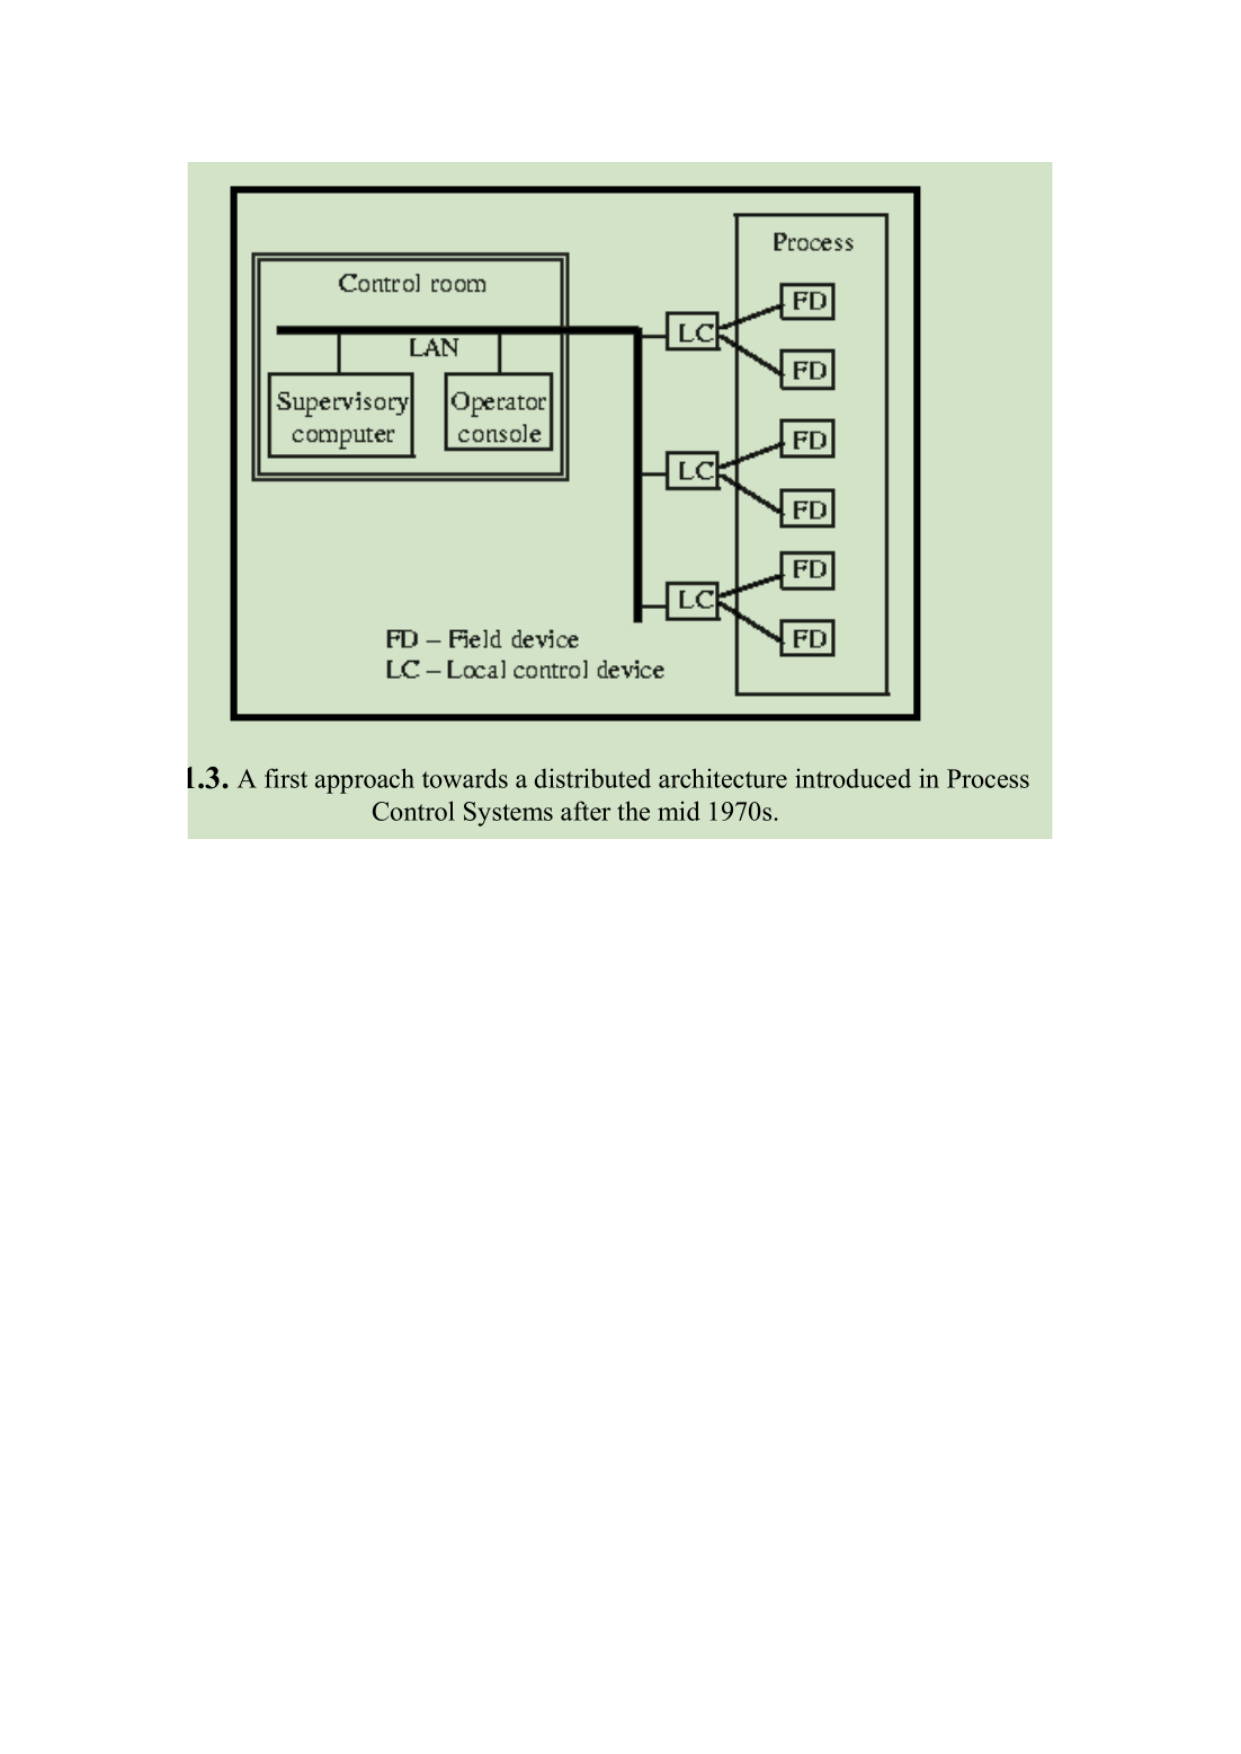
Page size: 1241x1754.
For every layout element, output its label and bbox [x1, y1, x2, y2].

picture [187, 162, 1053, 839]
